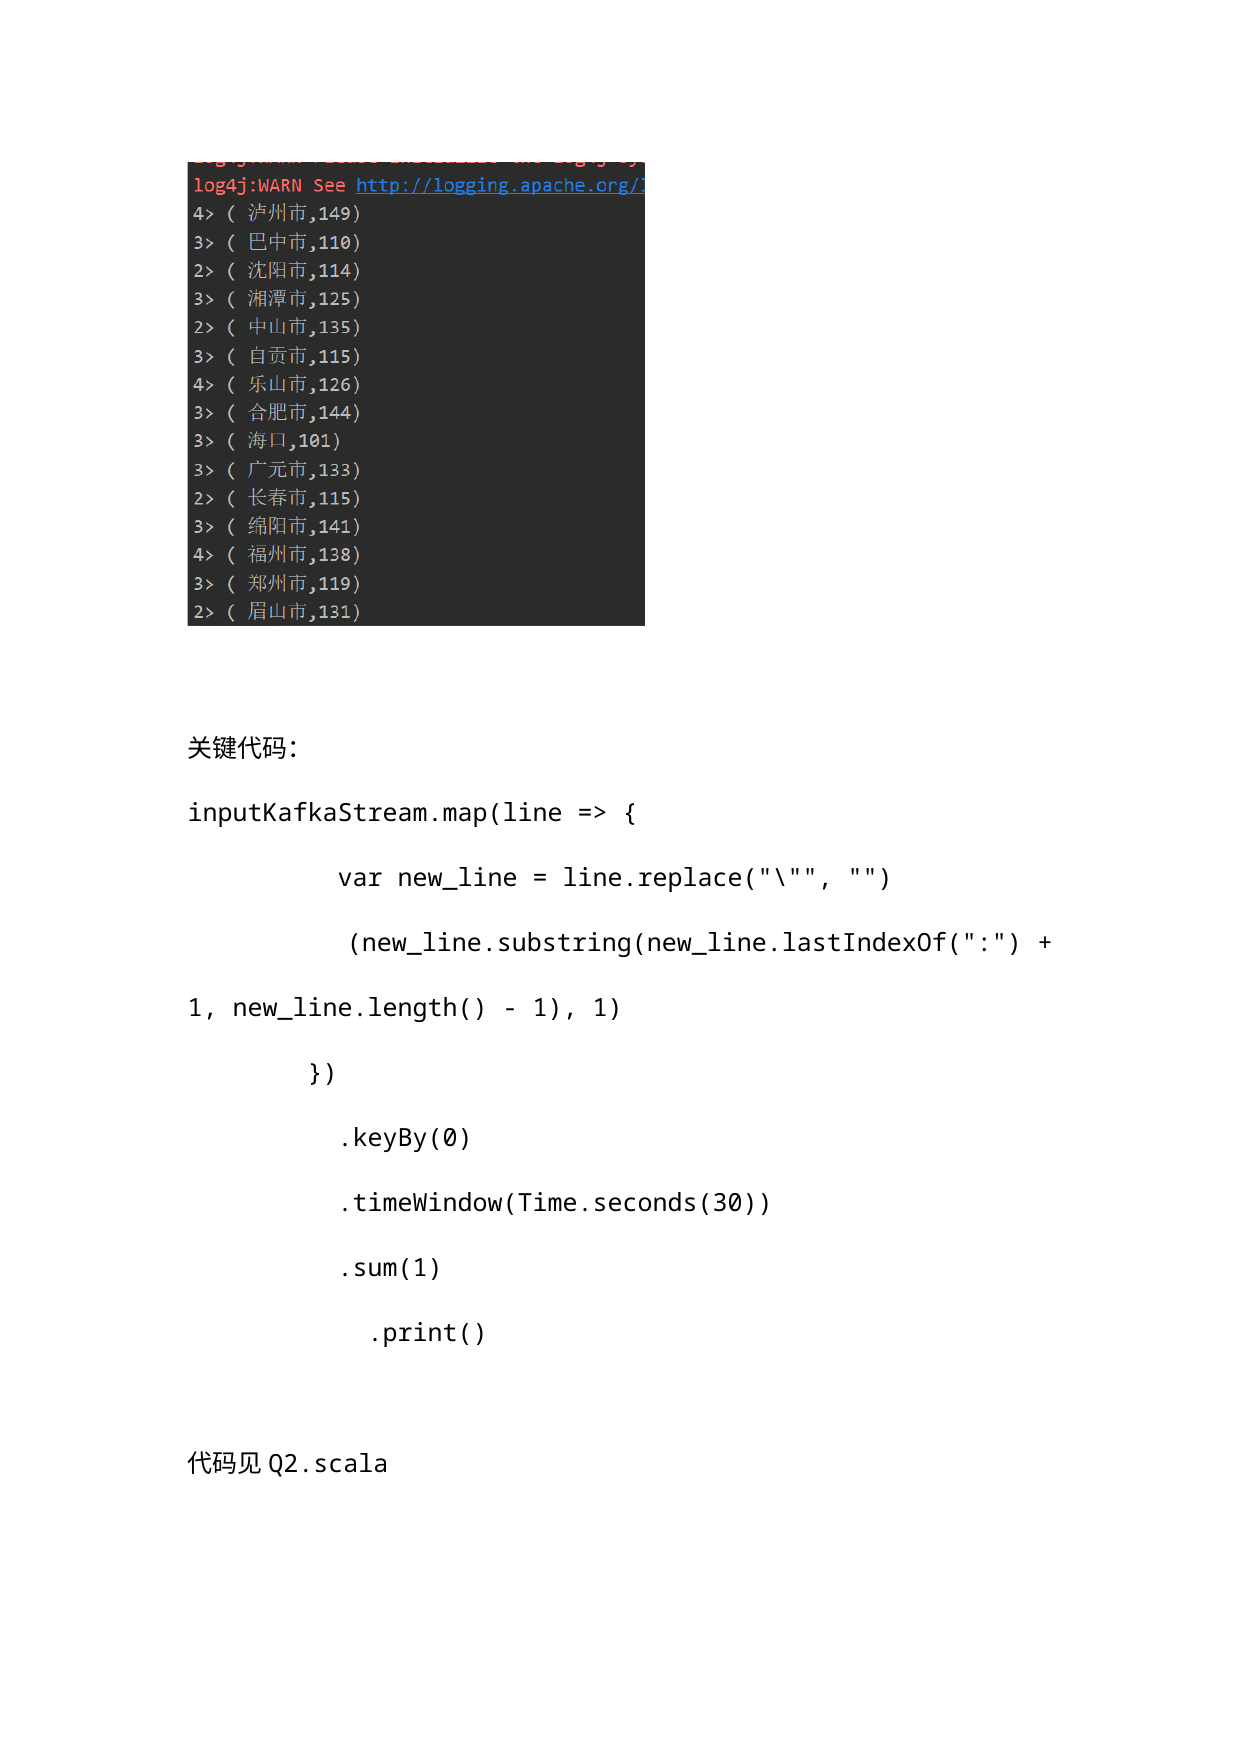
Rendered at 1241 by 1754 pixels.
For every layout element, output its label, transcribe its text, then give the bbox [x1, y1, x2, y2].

text 关键代码： [187, 714, 1053, 779]
text 代码见 Q2.scala [187, 1429, 1053, 1494]
text inputKafkaStream.map(line => { [187, 779, 1053, 844]
picture [187, 162, 645, 626]
text .print() [187, 1299, 1053, 1364]
text (new_line.substring(new_line.lastIndexOf(":") + 1, new_line.length() - 1), 1) [187, 909, 1053, 1039]
text .timeWindow(Time.seconds(30)) [187, 1169, 1053, 1234]
text .sum(1) [187, 1234, 1053, 1299]
text var new_line = line.replace("\"", "") [187, 844, 1053, 909]
text .keyBy(0) [187, 1104, 1053, 1169]
text }) [187, 1039, 1053, 1104]
